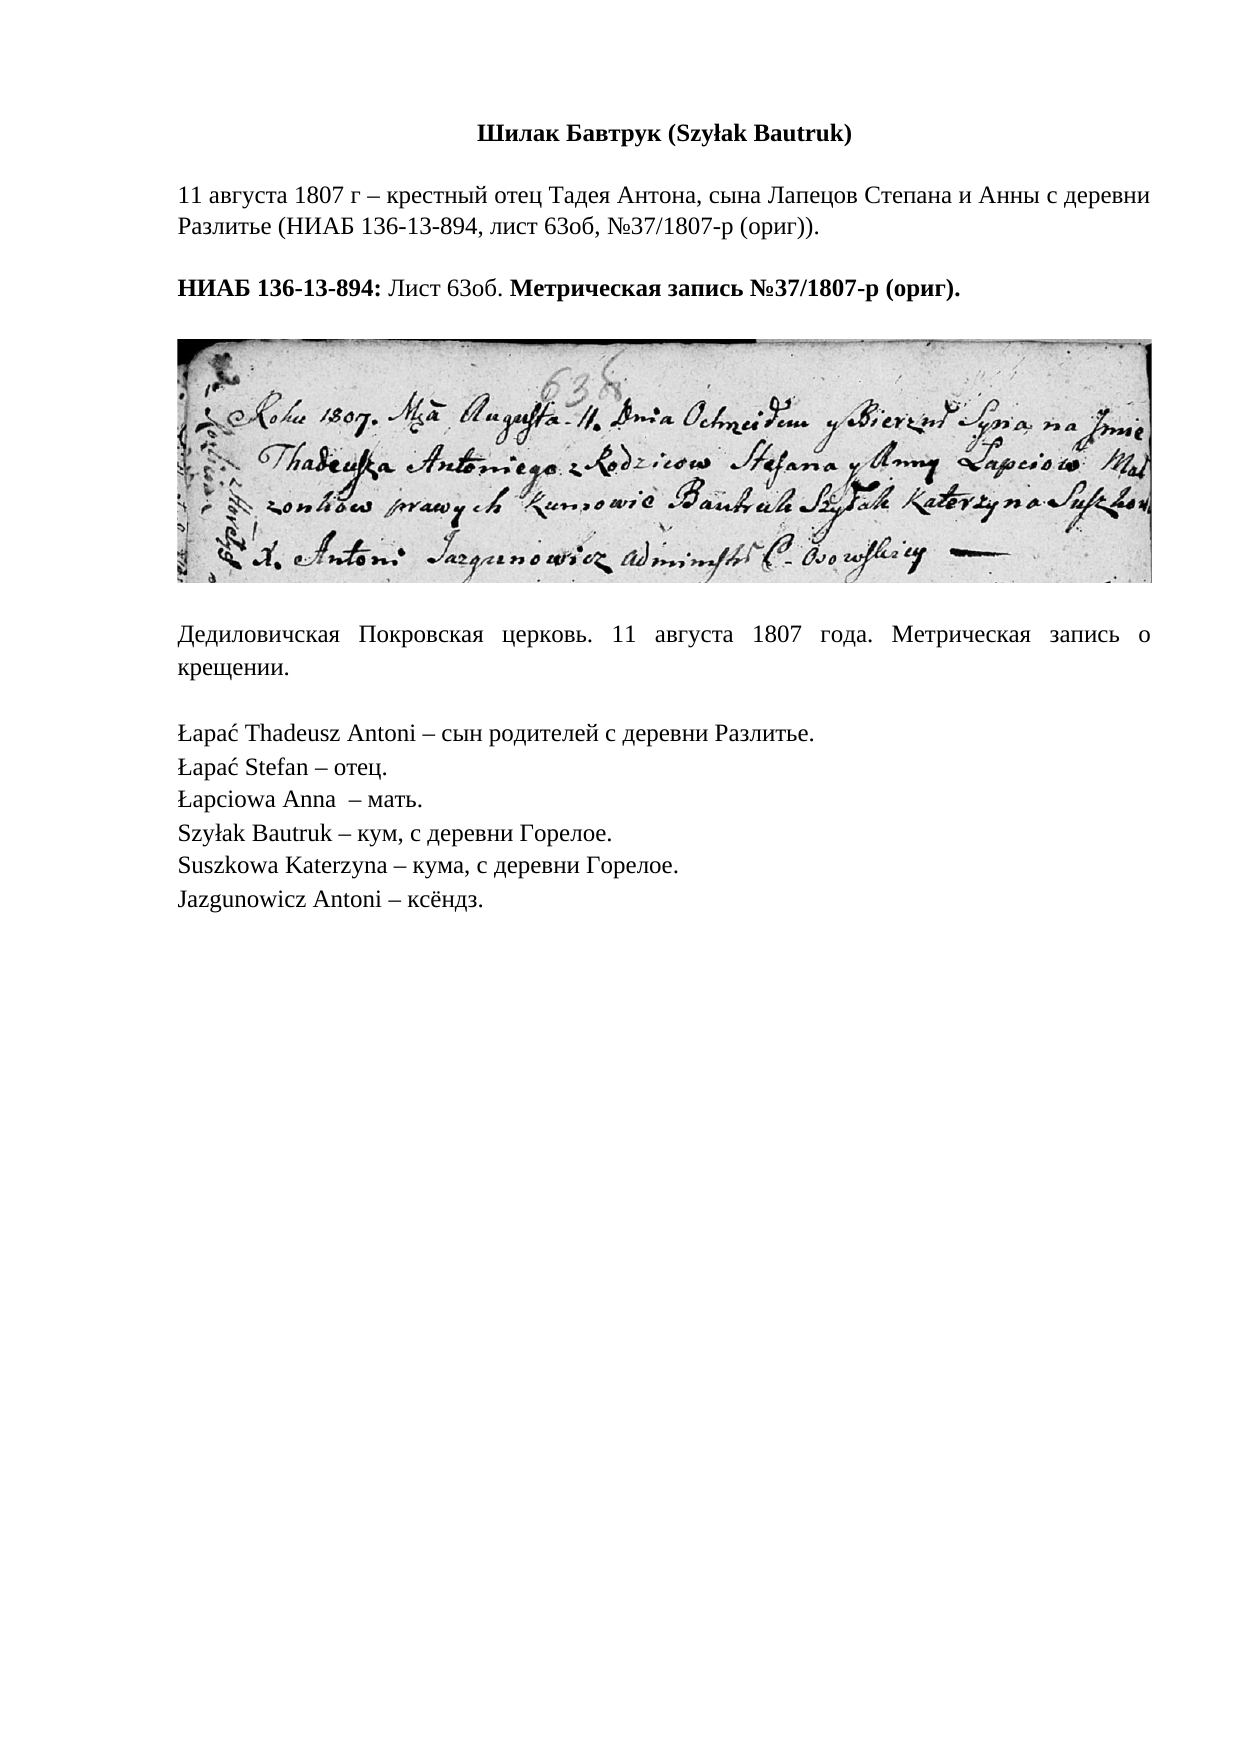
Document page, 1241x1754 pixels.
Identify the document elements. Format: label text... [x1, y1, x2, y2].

text Шилак Бавтрук (Szyłak Bautruk) [177, 118, 1152, 147]
text Łapać Thadeusz Antoni – сын родителей с деревни Разлитье. [177, 718, 1152, 747]
text Łapciowa Anna – мать. [177, 784, 1152, 813]
text НИАБ 136-13-894: Лист 63об. Метрическая запись №37/1807-р (ориг). [177, 273, 1152, 302]
text 11 августа 1807 г – крестный отец Тадея Антона, сына Лапецов Степана и Анны с деревни Разлитье (НИАБ 136-13-894, лист 63об, №37/1807-р (ориг)). [177, 180, 1152, 240]
text Szyłak Bautruk – кум, с деревни Горелое. [177, 818, 1152, 846]
picture [177, 339, 1152, 583]
text Suszkowa Katerzyna – кума, с деревни Горелое. [177, 851, 1152, 879]
text Jazgunowicz Antoni – ксёндз. [177, 884, 1152, 912]
text Дедиловичская Покровская церковь. 11 августа 1807 года. Метрическая запись о крещении. [177, 619, 1152, 681]
text Łapać Stefan – отец. [177, 752, 1152, 780]
